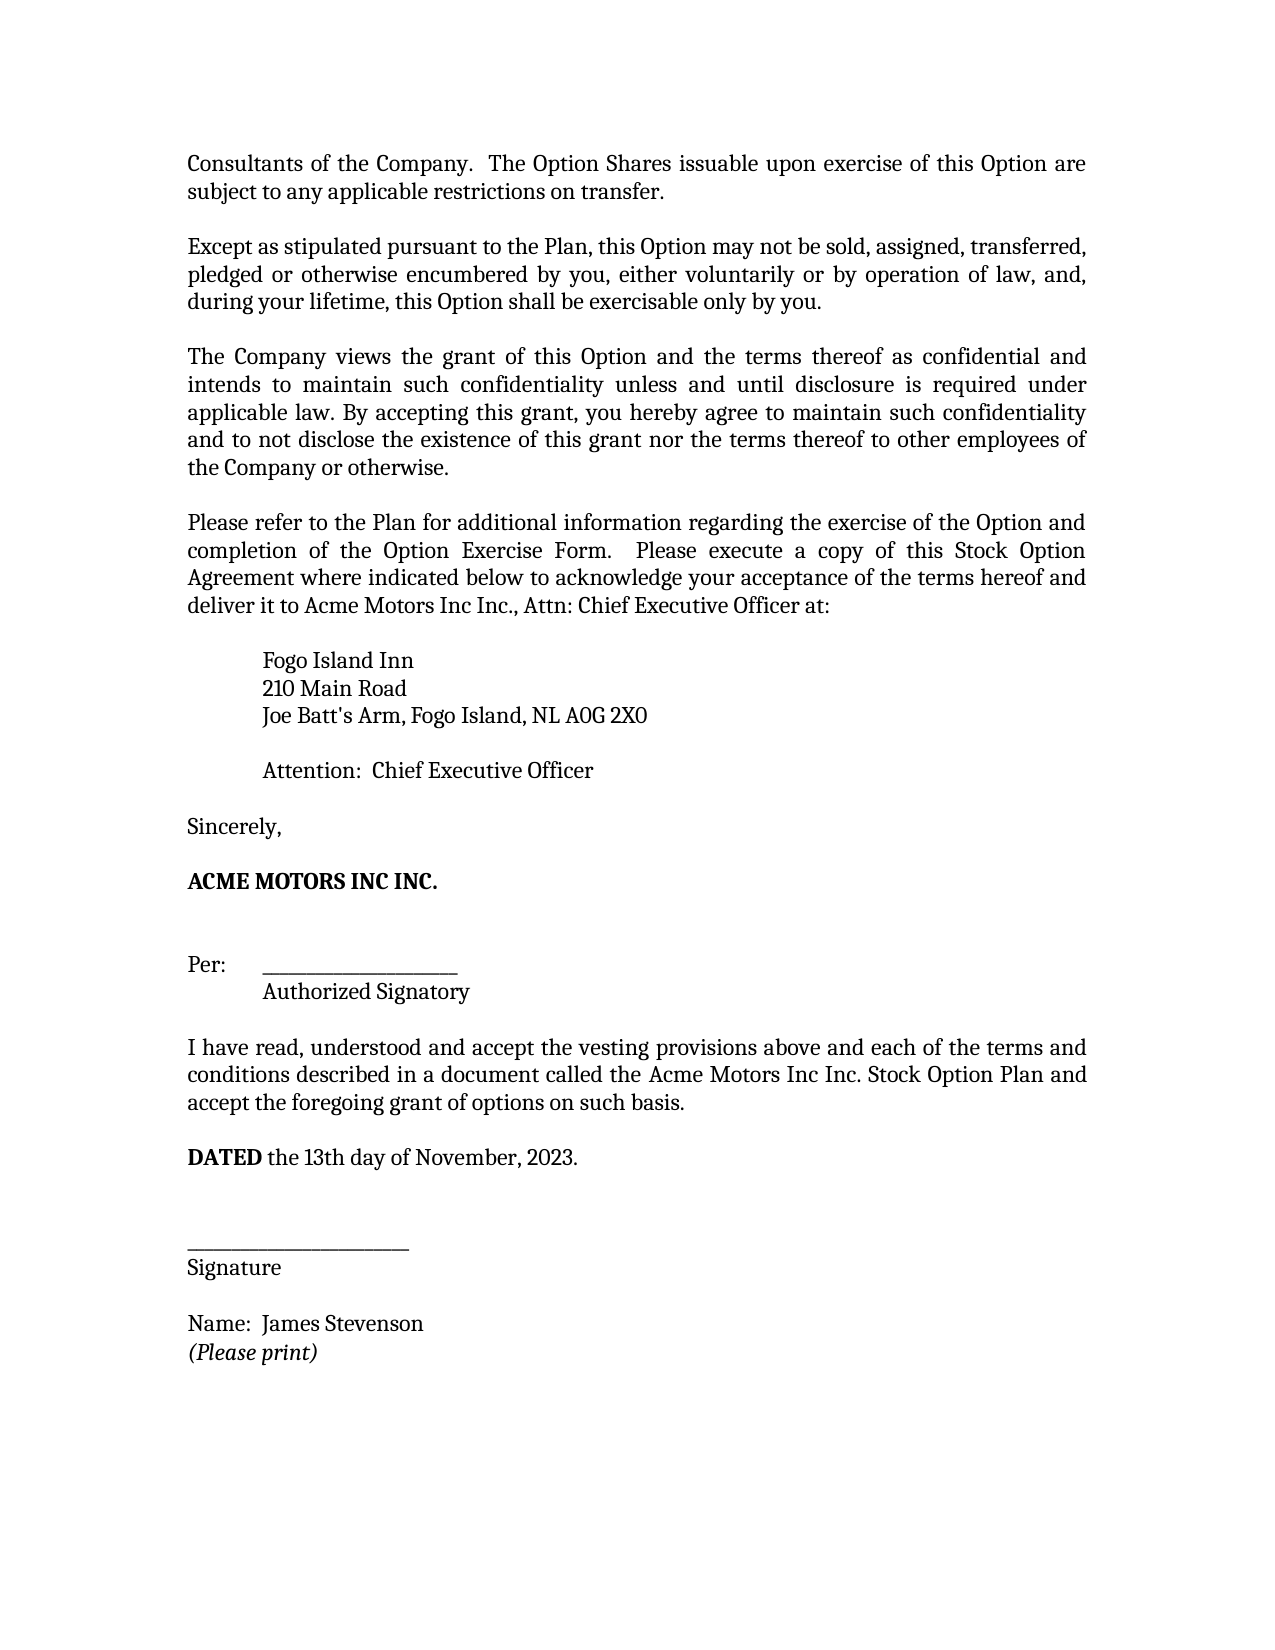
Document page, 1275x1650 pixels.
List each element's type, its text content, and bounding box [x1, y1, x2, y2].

text Per: ______________________ [187, 951, 1088, 978]
text Name: James Stevenson [187, 1309, 1088, 1337]
text I have read, understood and accept the vesting provisions above and each of the terms and conditions described in a document called the Acme Motors Inc Inc. Stock Option Plan and accept the foregoing grant of options on such basis. [187, 1033, 1088, 1116]
text Signature [187, 1254, 1088, 1282]
text Fogo Island Inn [262, 647, 1088, 674]
list Attention: Chief Executive Officer [262, 757, 1088, 785]
text Authorized Signatory [187, 978, 1088, 1006]
text Acme Motors Inc Inc. [187, 868, 1088, 895]
text DATED the 13th day of November, 2023. [187, 1144, 1088, 1171]
text Sincerely, [187, 812, 1088, 840]
text Please refer to the Plan for additional information regarding the exercise of the Option and completion of the Option Exercise Form. Please execute a copy of this Stock Option Agreement where indicated below to acknowledge your acceptance of the terms hereof and deliver it to Acme Motors Inc Inc., Attn: Chief Executive Officer at: [187, 509, 1088, 619]
text Except as stipulated pursuant to the Plan, this Option may not be sold, assigned, transferred, pledged or otherwise encumbered by you, either voluntarily or by operation of law, and, during your lifetime, this Option shall be exercisable only by you. [187, 233, 1088, 316]
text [187, 150, 1088, 205]
text _________________________ [187, 1227, 1088, 1254]
text The Company views the grant of this Option and the terms thereof as confidential and intends to maintain such confidentiality unless and until disclosure is required under applicable law. By accepting this grant, you hereby agree to maintain such confidentiality and to not disclose the existence of this grant nor the terms thereof to other employees of the Company or otherwise. [187, 343, 1088, 481]
text Joe Batt's Arm, Fogo Island, NL A0G 2X0 [262, 702, 1088, 730]
text (Please print) [187, 1339, 1088, 1367]
text 210 Main Road [262, 674, 1088, 702]
